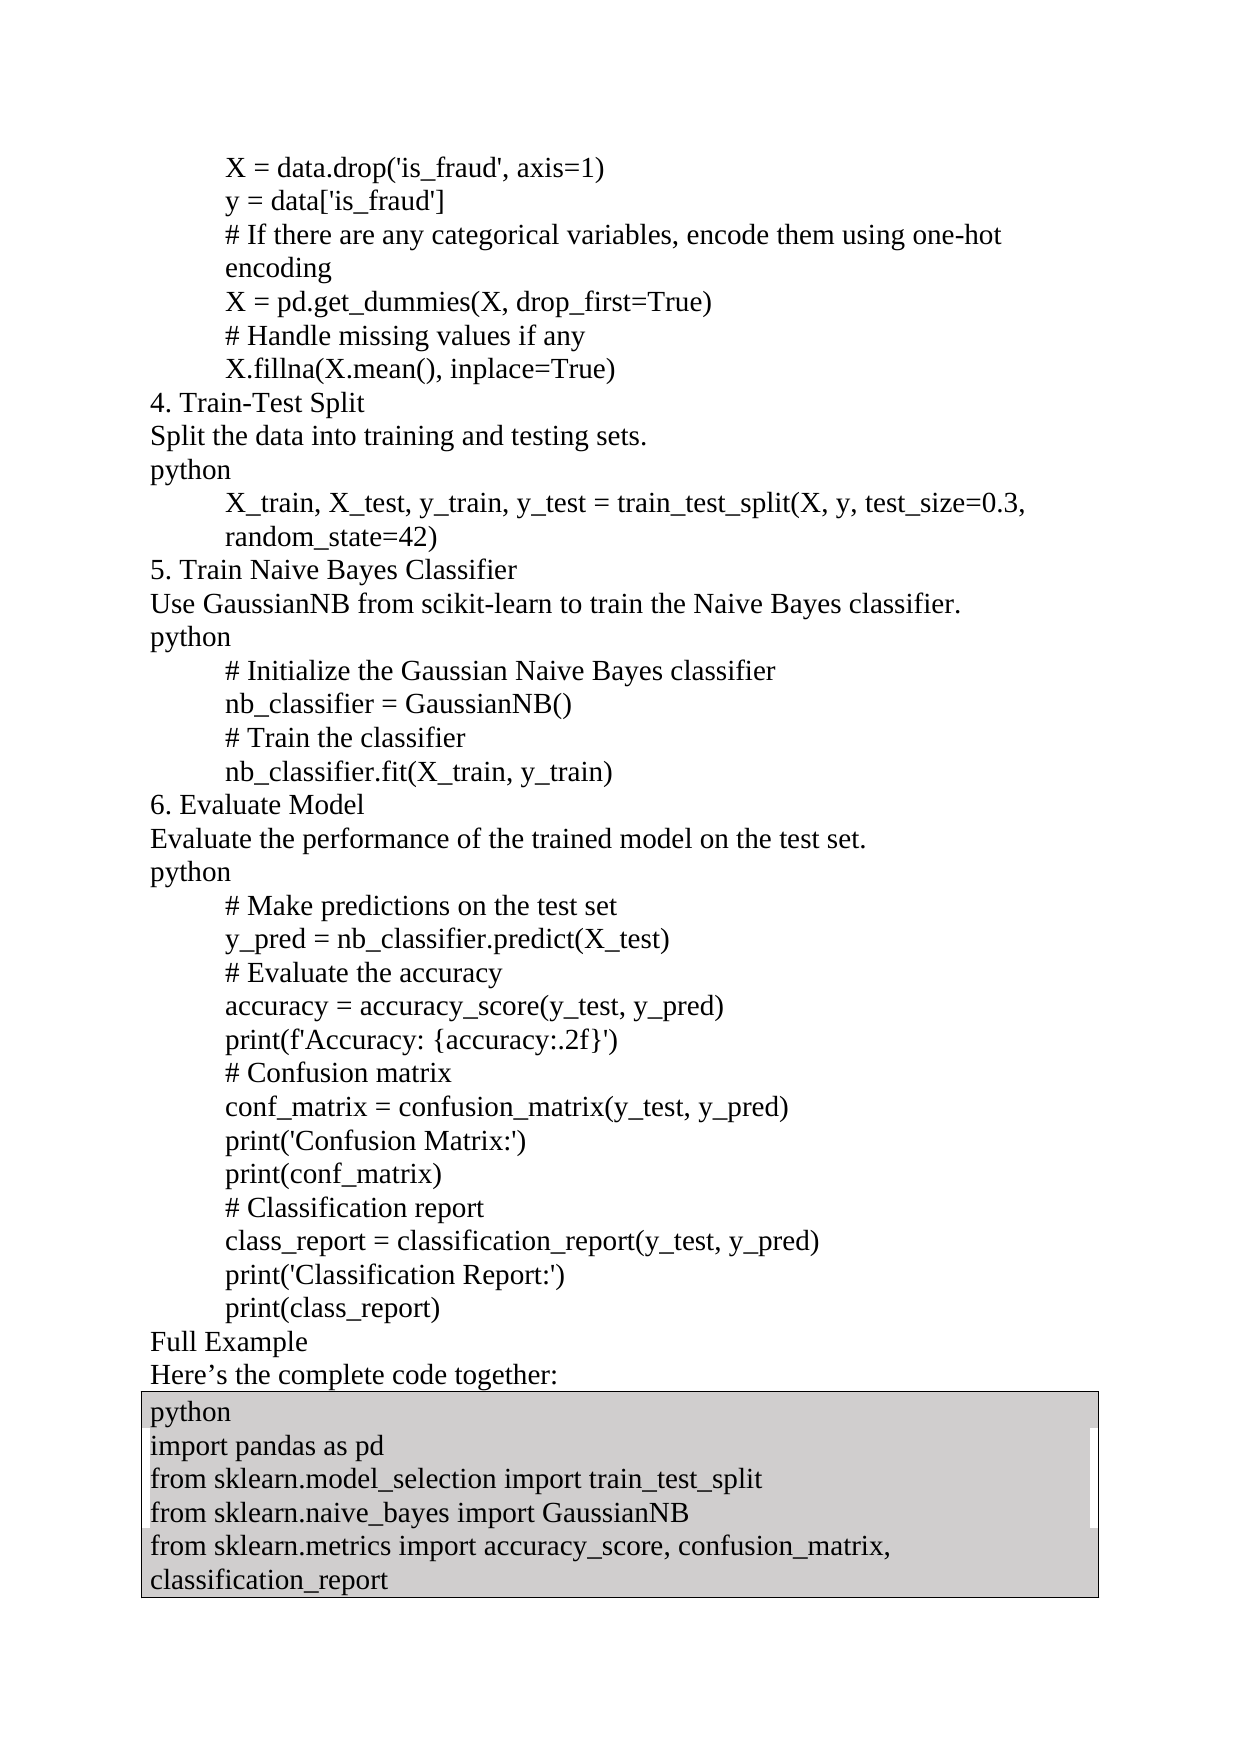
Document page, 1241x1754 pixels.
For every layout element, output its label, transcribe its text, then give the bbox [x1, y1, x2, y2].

text # If there are any categorical variables, encode them using one-hot encoding [225, 217, 1090, 284]
text 4. Train-Test Split [150, 385, 1090, 418]
text # Handle missing values if any [225, 318, 1090, 351]
text from sklearn.model_selection import train_test_split [150, 1461, 1090, 1495]
text # Confusion matrix [225, 1056, 1090, 1089]
text Full Example [150, 1324, 1090, 1357]
text nb_classifier.fit(X_train, y_train) [225, 754, 1090, 787]
text python [150, 619, 1090, 653]
text print('Confusion Matrix:') [225, 1123, 1090, 1156]
text X = data.drop('is_fraud', axis=1) [225, 150, 1090, 183]
text # Train the classifier [225, 720, 1090, 754]
text conf_matrix = confusion_matrix(y_test, y_pred) [225, 1089, 1090, 1123]
text python [150, 854, 1090, 888]
text print(f'Accuracy: {accuracy:.2f}') [225, 1022, 1090, 1056]
text # Make predictions on the test set [225, 888, 1090, 921]
text X = pd.get_dummies(X, drop_first=True) [225, 284, 1090, 318]
text python [142, 1392, 1098, 1428]
text print(conf_matrix) [225, 1156, 1090, 1190]
text import pandas as pd [150, 1428, 1090, 1461]
text 5. Train Naive Bayes Classifier [150, 552, 1090, 586]
text accuracy = accuracy_score(y_test, y_pred) [225, 988, 1090, 1022]
text from sklearn.metrics import accuracy_score, confusion_matrix, classification_report [142, 1525, 1098, 1597]
text X_train, X_test, y_train, y_test = train_test_split(X, y, test_size=0.3, random_state=42) [225, 485, 1090, 552]
text # Classification report [225, 1190, 1090, 1223]
text y_pred = nb_classifier.predict(X_test) [225, 921, 1090, 955]
text print('Classification Report:') [225, 1257, 1090, 1290]
text # Evaluate the accuracy [225, 955, 1090, 988]
text Here’s the complete code together: [150, 1357, 1090, 1391]
text class_report = classification_report(y_test, y_pred) [225, 1223, 1090, 1257]
text nb_classifier = GaussianNB() [225, 687, 1090, 720]
text print(class_report) [225, 1290, 1090, 1324]
text y = data['is_fraud'] [225, 183, 1090, 217]
text python [150, 452, 1090, 485]
text 6. Evaluate Model [150, 787, 1090, 821]
text Split the data into training and testing sets. [150, 418, 1090, 452]
text X.fillna(X.mean(), inplace=True) [225, 351, 1090, 385]
text Evaluate the performance of the trained model on the test set. [150, 821, 1090, 854]
text from sklearn.naive_bayes import GaussianNB [150, 1495, 1090, 1525]
text Use GaussianNB from scikit-learn to train the Naive Bayes classifier. [150, 586, 1090, 619]
text # Initialize the Gaussian Naive Bayes classifier [225, 653, 1090, 687]
